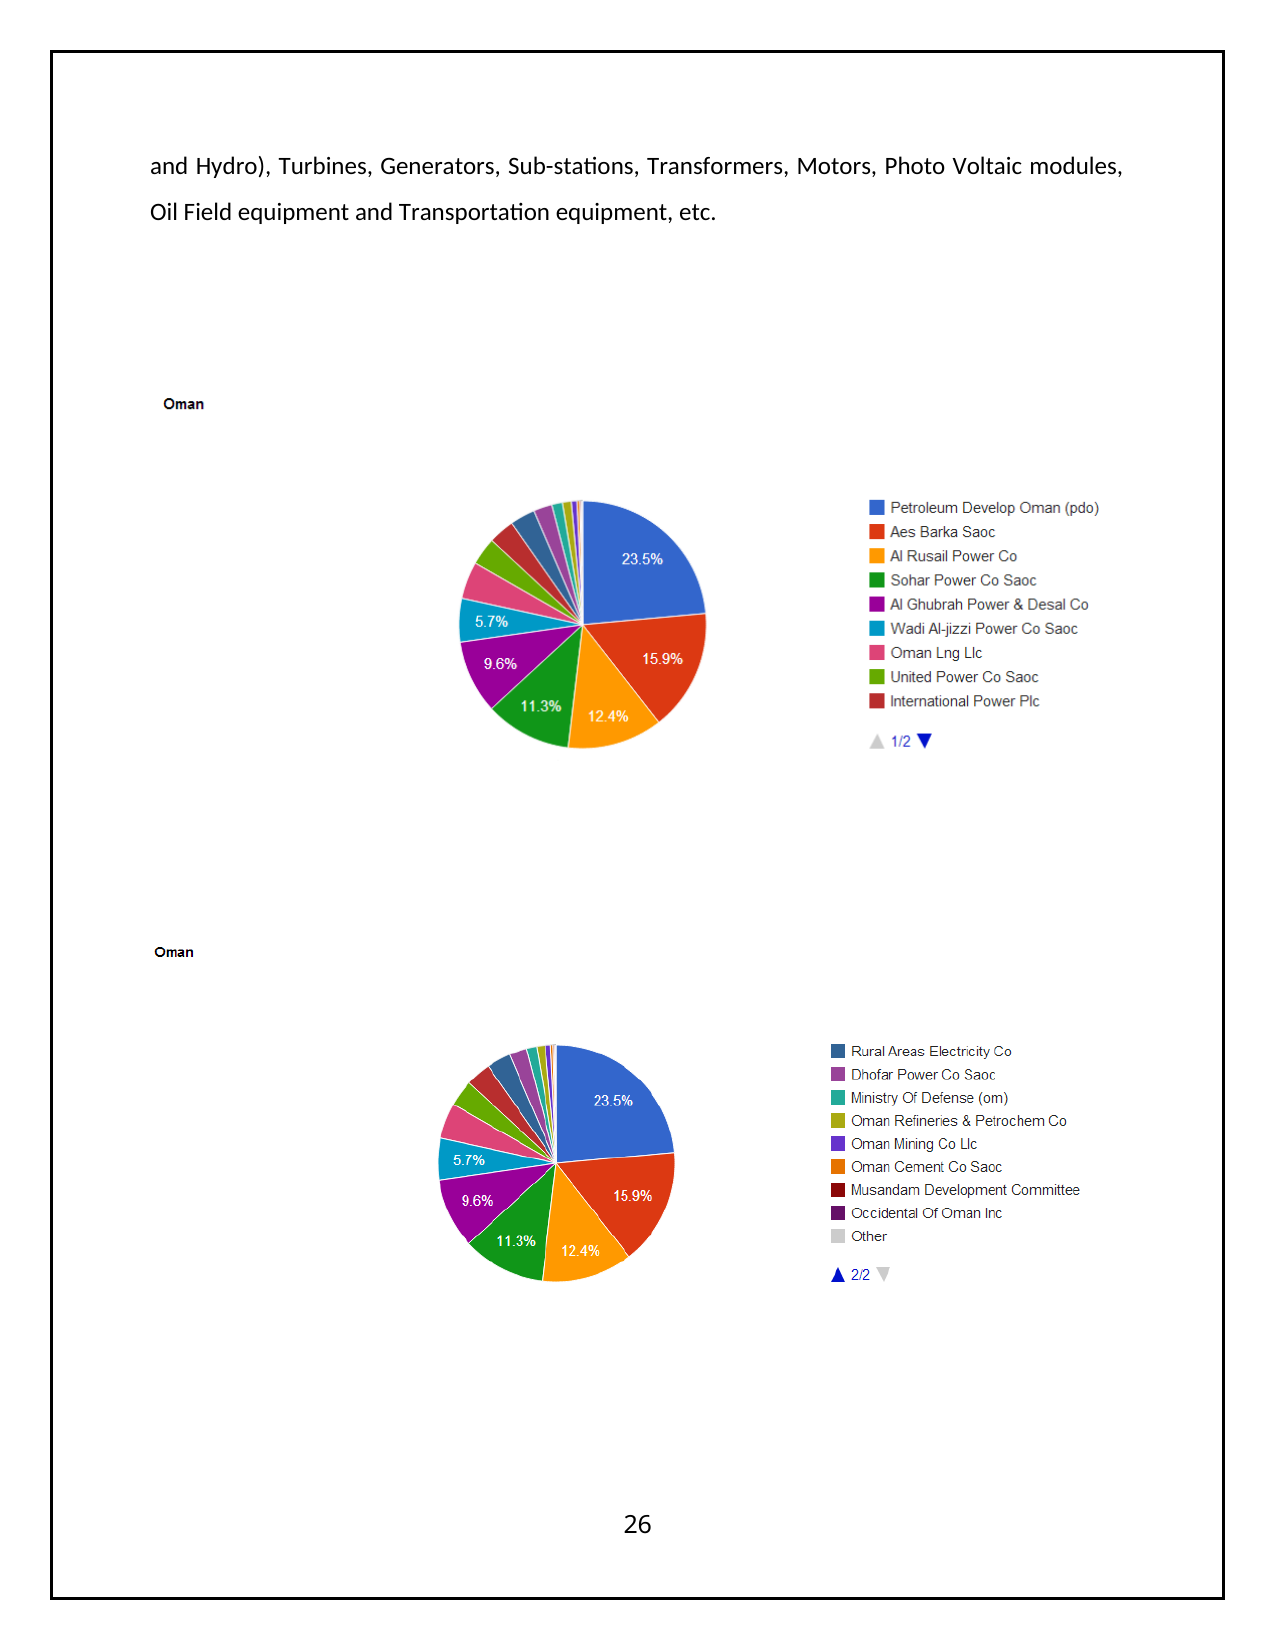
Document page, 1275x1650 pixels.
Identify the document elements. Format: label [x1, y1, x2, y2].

picture [150, 923, 1125, 1314]
picture [150, 386, 1125, 793]
text [150, 150, 1125, 226]
